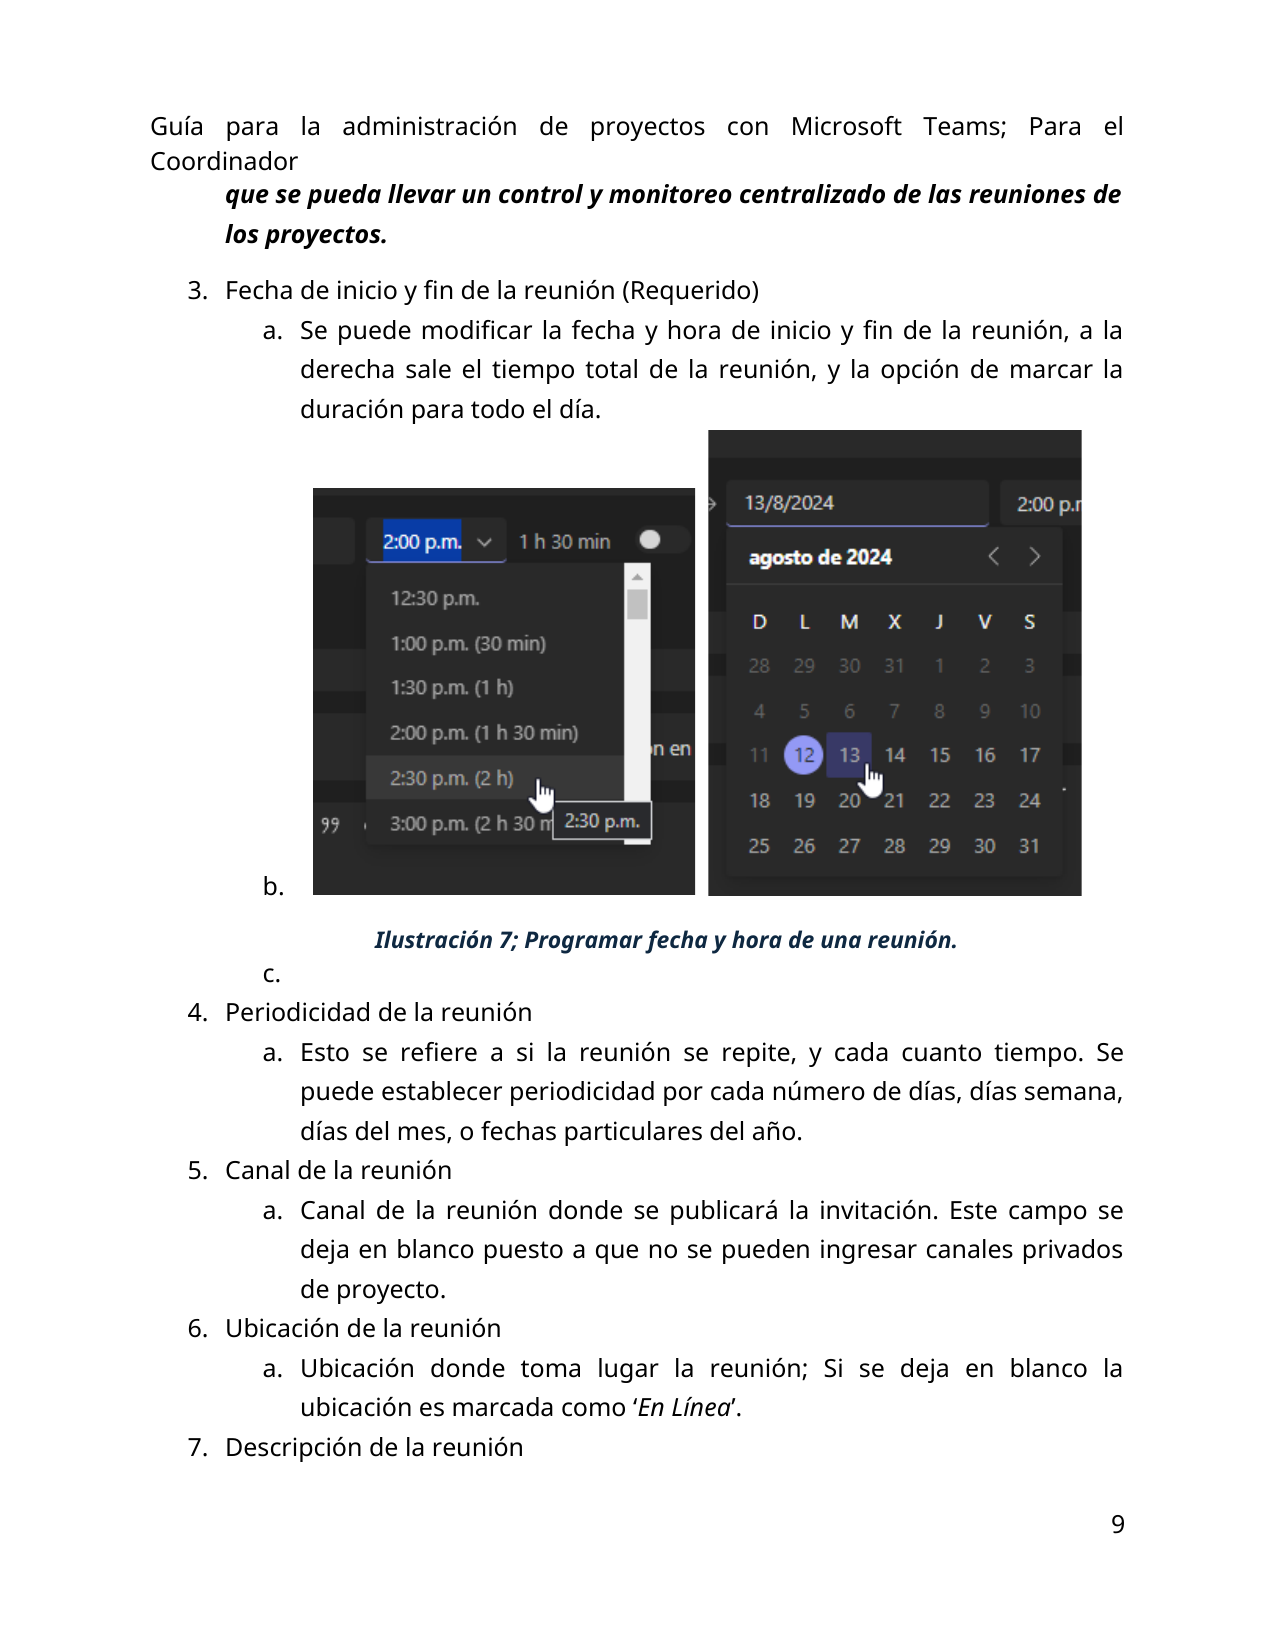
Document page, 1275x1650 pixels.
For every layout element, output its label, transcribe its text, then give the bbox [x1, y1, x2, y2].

list Descripción de la reunión [187, 1429, 1125, 1463]
picture [708, 430, 1082, 896]
list Canal de la reunión donde se publicará la invitación. Este campo se deja en blanco puesto a que no se pueden ingresar canales privados de proyecto. [262, 1192, 1125, 1306]
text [225, 177, 1125, 251]
list Fecha de inicio y fin de la reunión (Requerido) [187, 273, 1125, 307]
list Se puede modificar la fecha y hora de inicio y fin de la reunión, a la derecha sale el tiempo total de la reunión, y la opción de marcar la duración para todo el día. [262, 312, 1125, 425]
list Esto se refiere a si la reunión se repite, y cada cuanto tiempo. Se puede establecer periodicidad por cada número de días, días semana, días del mes, o fechas particulares del año. [262, 1034, 1125, 1148]
list Ubicación de la reunión [187, 1311, 1125, 1345]
list Periodicidad de la reunión [187, 995, 1125, 1029]
picture [313, 488, 696, 895]
list Canal de la reunión [187, 1153, 1125, 1187]
list Ubicación donde toma lugar la reunión; Si se deja en blanco la ubicación es marcada como ‘En Línea’. [262, 1350, 1125, 1424]
